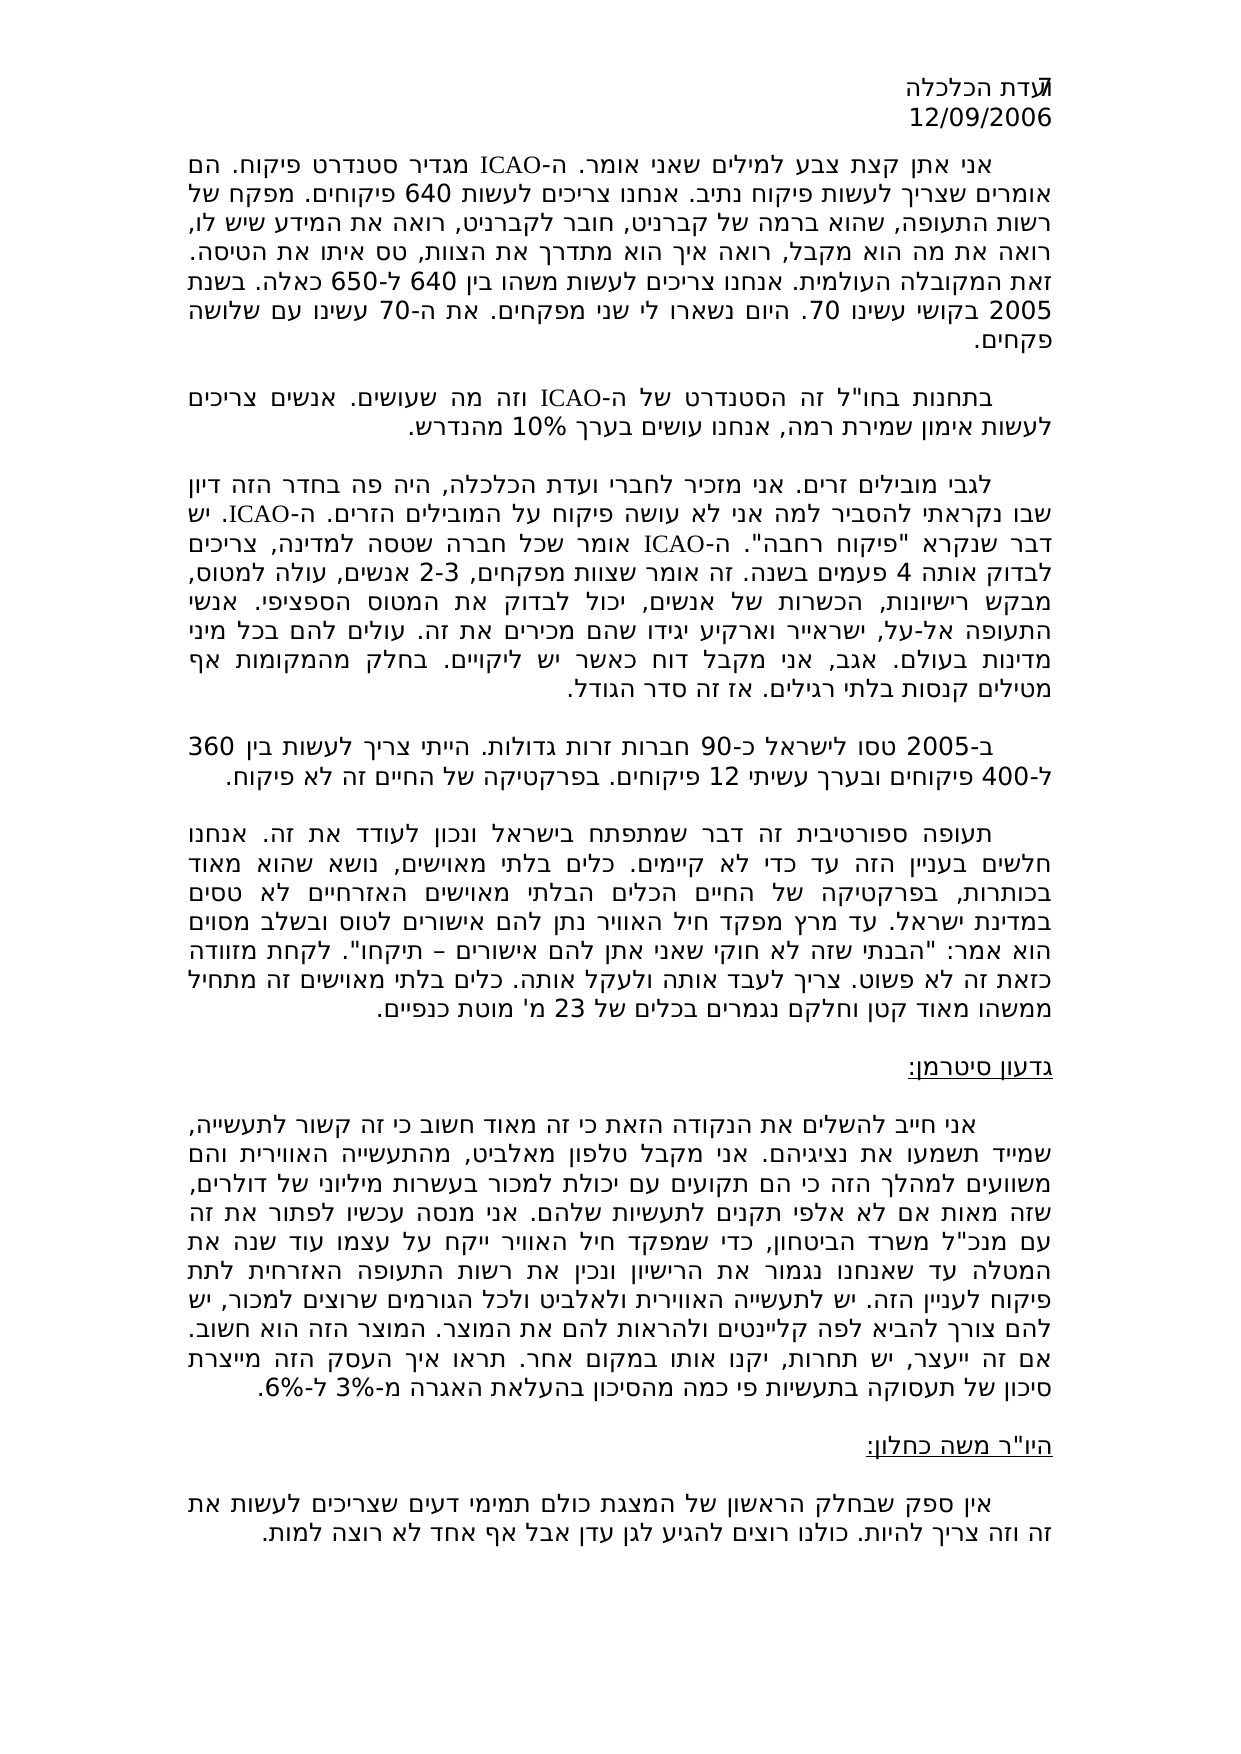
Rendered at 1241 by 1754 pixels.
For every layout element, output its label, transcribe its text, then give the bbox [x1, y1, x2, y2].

text אני חייב להשלים את הנקודה הזאת כי זה מאוד חשוב כי זה קשור לתעשייה, שמייד תשמעו את נציגיהם. אני מקבל טלפון מאלביט, מהתעשייה האווירית והם משוועים למהלך הזה כי הם תקועים עם יכולת למכור בעשרות מיליוני של דולרים, שזה מאות אם לא אלפי תקנים לתעשיות שלהם. אני מנסה עכשיו לפתור את זה עם מנכ"ל משרד הביטחון, כדי שמפקד חיל האוויר ייקח על עצמו עוד שנה את המטלה עד שאנחנו נגמור את הרישיון ונכין את רשות התעופה האזרחית לתת פיקוח לעניין הזה. יש לתעשייה האווירית ולאלביט ולכל הגורמים שרוצים למכור, יש להם צורך להביא לפה קליינטים ולהראות להם את המוצר. המוצר הזה הוא חשוב. אם זה ייעצר, יש תחרות, יקנו אותו במקום אחר. תראו איך העסק הזה מייצרת סיכון של תעסוקה בתעשיות פי כמה מהסיכון בהעלאת האגרה מ-3% ל-6%. [187, 1110, 1053, 1402]
text גדעון סיטרמן: [187, 1052, 1053, 1082]
text תעופה ספורטיבית זה דבר שמתפתח בישראל ונכון לעודד את זה. אנחנו חלשים בעניין הזה עד כדי לא קיימים. כלים בלתי מאוישים, נושא שהוא מאוד בכותרות, בפרקטיקה של החיים הכלים הבלתי מאוישים האזרחיים לא טסים במדינת ישראל. עד מרץ מפקד חיל האוויר נתן להם אישורים לטוס ובשלב מסוים הוא אמר: "הבנתי שזה לא חוקי שאני אתן להם אישורים – תיקחו". לקחת מזוודה כזאת זה לא פשוט. צריך לעבד אותה ולעקל אותה. כלים בלתי מאוישים זה מתחיל ממשהו מאוד קטן וחלקם נגמרים בכלים של 23 מ' מוטת כנפיים. [187, 819, 1053, 1024]
text ב-2005 טסו לישראל כ-90 חברות זרות גדולות. הייתי צריך לעשות בין 360 ל-400 פיקוחים ובערך עשיתי 12 פיקוחים. בפרקטיקה של החיים זה לא פיקוח. [187, 732, 1053, 791]
text בתחנות בחו"ל זה הסטנדרט של ה-ICAO וזה מה שעושים. אנשים צריכים לעשות אימון שמירת רמה, אנחנו עושים בערך 10% מהנדרש. [187, 383, 1053, 441]
text היו"ר משה כחלון: [187, 1431, 1053, 1460]
text לגבי מובילים זרים. אני מזכיר לחברי ועדת הכלכלה, היה פה בחדר הזה דיון שבו נקראתי להסביר למה אני לא עושה פיקוח על המובילים הזרים. ה-ICAO. יש דבר שנקרא "פיקוח רחבה". ה-ICAO אומר שכל חברה שטסה למדינה, צריכים לבדוק אותה 4 פעמים בשנה. זה אומר שצוות מפקחים, 2-3 אנשים, עולה למטוס, מבקש רישיונות, הכשרות של אנשים, יכול לבדוק את המטוס הספציפי. אנשי התעופה אל-על, ישראייר וארקיע יגידו שהם מכירים את זה. עולים להם בכל מיני מדינות בעולם. אגב, אני מקבל דוח כאשר יש ליקויים. בחלק מהמקומות אף מטילים קנסות בלתי רגילים. אז זה סדר הגודל. [187, 470, 1053, 704]
text אין ספק שבחלק הראשון של המצגת כולם תמימי דעים שצריכים לעשות את זה וזה צריך להיות. כולנו רוצים להגיע לגן עדן אבל אף אחד לא רוצה למות. [187, 1489, 1053, 1547]
text אני אתן קצת צבע למילים שאני אומר. ה-ICAO מגדיר סטנדרט פיקוח. הם אומרים שצריך לעשות פיקוח נתיב. אנחנו צריכים לעשות 640 פיקוחים. מפקח של רשות התעופה, שהוא ברמה של קברניט, חובר לקברניט, רואה את המידע שיש לו, רואה את מה הוא מקבל, רואה איך הוא מתדרך את הצוות, טס איתו את הטיסה. זאת המקובלה העולמית. אנחנו צריכים לעשות משהו בין 640 ל-650 כאלה. בשנת 2005 בקושי עשינו 70. היום נשארו לי שני מפקחים. את ה-70 עשינו עם שלושה פקחים. [187, 150, 1053, 354]
